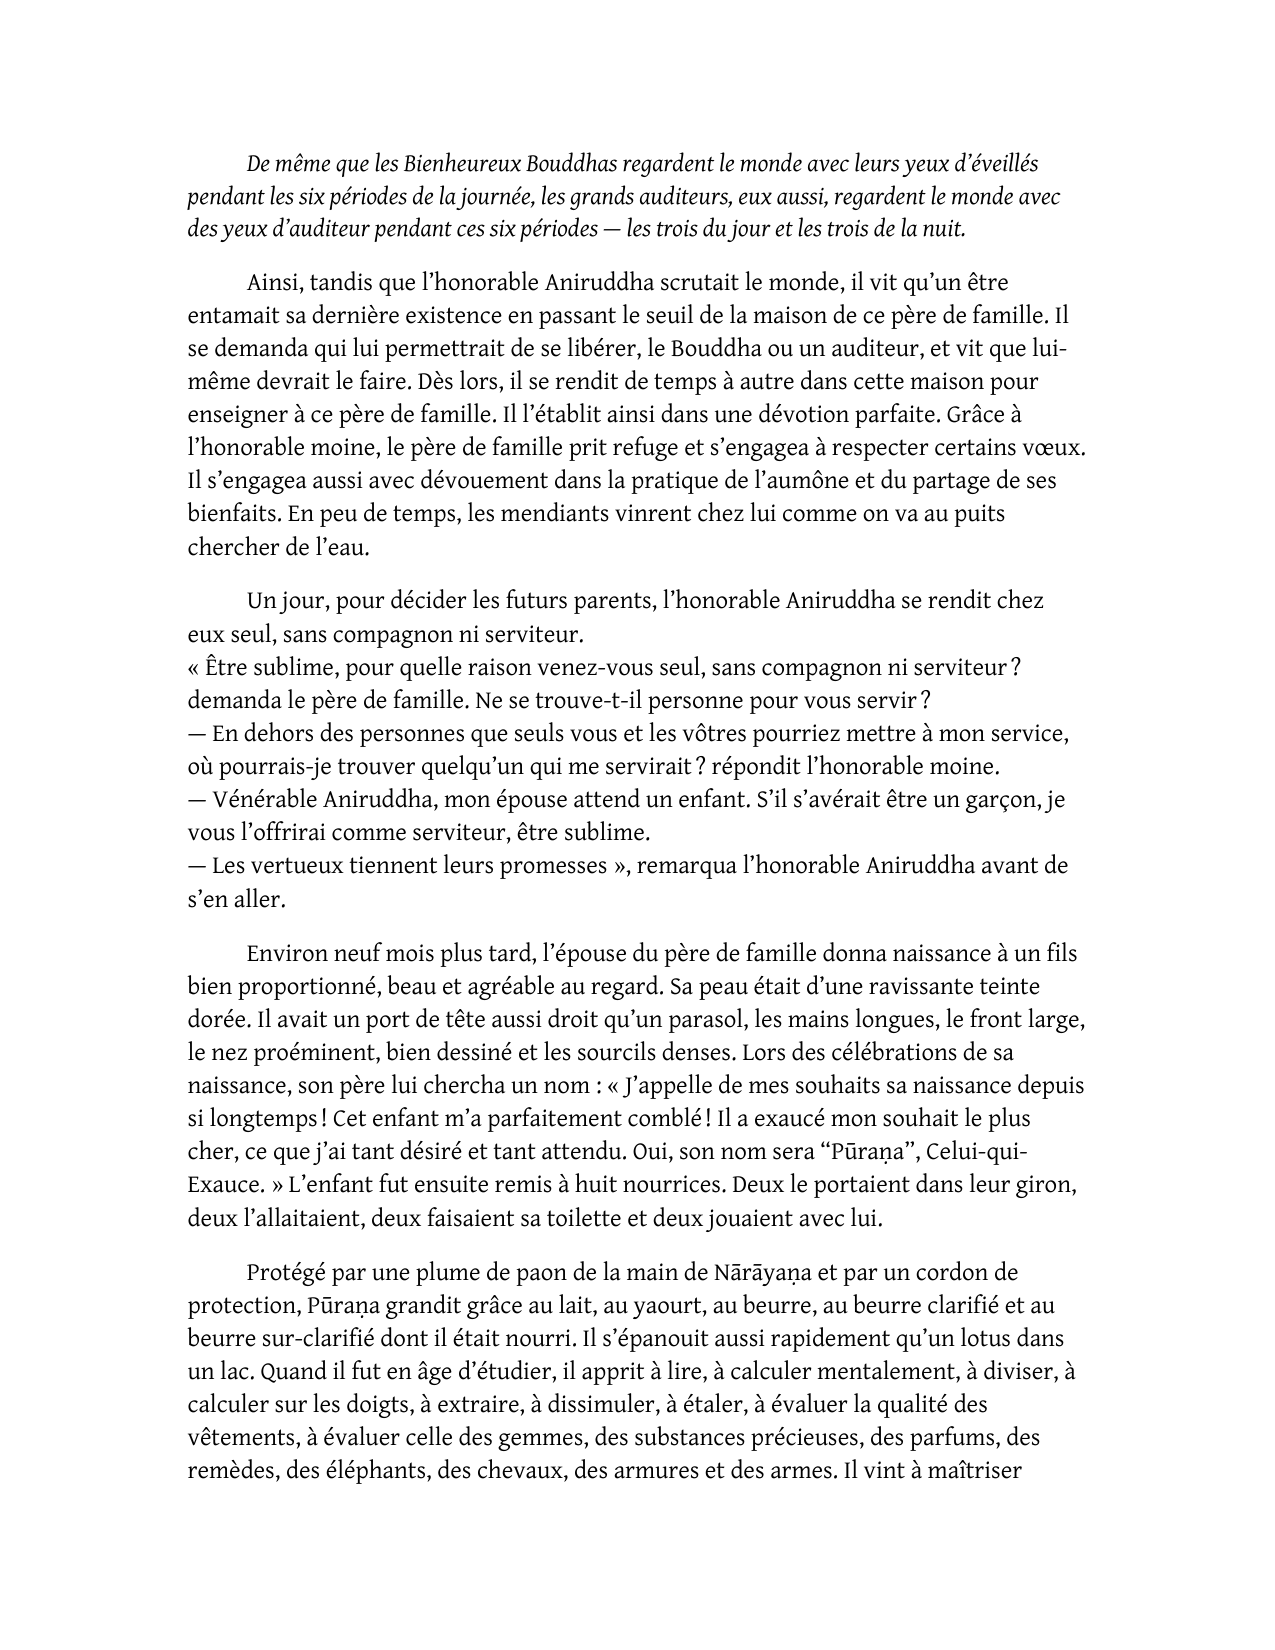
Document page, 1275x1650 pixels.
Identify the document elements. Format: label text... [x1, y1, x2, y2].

text Un jour, pour décider les futurs parents, l’honorable Aniruddha se rendit chez eux seul, sans compagnon ni serviteur. « Être sublime, pour quelle raison venez-vous seul, sans compagnon ni serviteur ? demanda le père de famille. Ne se trouve-t-il personne pour vous servir ? — En dehors des personnes que seuls vous et les vôtres pourriez mettre à mon service, où pourrais-je trouver quelqu’un qui me servirait ? répondit l’honorable moine. — Vénérable Aniruddha, mon épouse attend un enfant. S’il s’avérait être un garçon, je vous l’offrirai comme serviteur, être sublime. — Les vertueux tiennent leurs promesses », remarqua l’honorable Aniruddha avant de s’en aller. [187, 587, 1087, 914]
text De même que les Bienheureux Bouddhas regardent le monde avec leurs yeux d’éveillés pendant les six périodes de la journée, les grands auditeurs, eux aussi, regardent le monde avec des yeux d’auditeur pendant ces six périodes — les trois du jour et les trois de la nuit. [187, 150, 1087, 243]
text Environ neuf mois plus tard, l’épouse du père de famille donna naissance à un fils bien proportionné, beau et agréable au regard. Sa peau était d’une ravissante teinte dorée. Il avait un port de tête aussi droit qu’un parasol, les mains longues, le front large, le nez proéminent, bien dessiné et les sourcils denses. Lors des célébrations de sa naissance, son père lui chercha un nom : « J’appelle de mes souhaits sa naissance depuis si longtemps ! Cet enfant m’a parfaitement comblé ! Il a exaucé mon souhait le plus cher, ce que j’ai tant désiré et tant attendu. Oui, son nom sera “Pūraṇa”, Celui-qui-Exauce. » L’enfant fut ensuite remis à huit nourrices. Deux le portaient dans leur giron, deux l’allaitaient, deux faisaient sa toilette et deux jouaient avec lui. [187, 939, 1087, 1233]
text Ainsi, tandis que l’honorable Aniruddha scrutait le monde, il vit qu’un être entamait sa dernière existence en passant le seuil de la maison de ce père de famille. Il se demanda qui lui permettrait de se libérer, le Bouddha ou un auditeur, et vit que lui-même devrait le faire. Dès lors, il se rendit de temps à autre dans cette maison pour enseigner à ce père de famille. Il l’établit ainsi dans une dévotion parfaite. Grâce à l’honorable moine, le père de famille prit refuge et s’engagea à respecter certains vœux. Il s’engagea aussi avec dévouement dans la pratique de l’aumône et du partage de ses bienfaits. En peu de temps, les mendiants vinrent chez lui comme on va au puits chercher de l’eau. [187, 268, 1087, 562]
